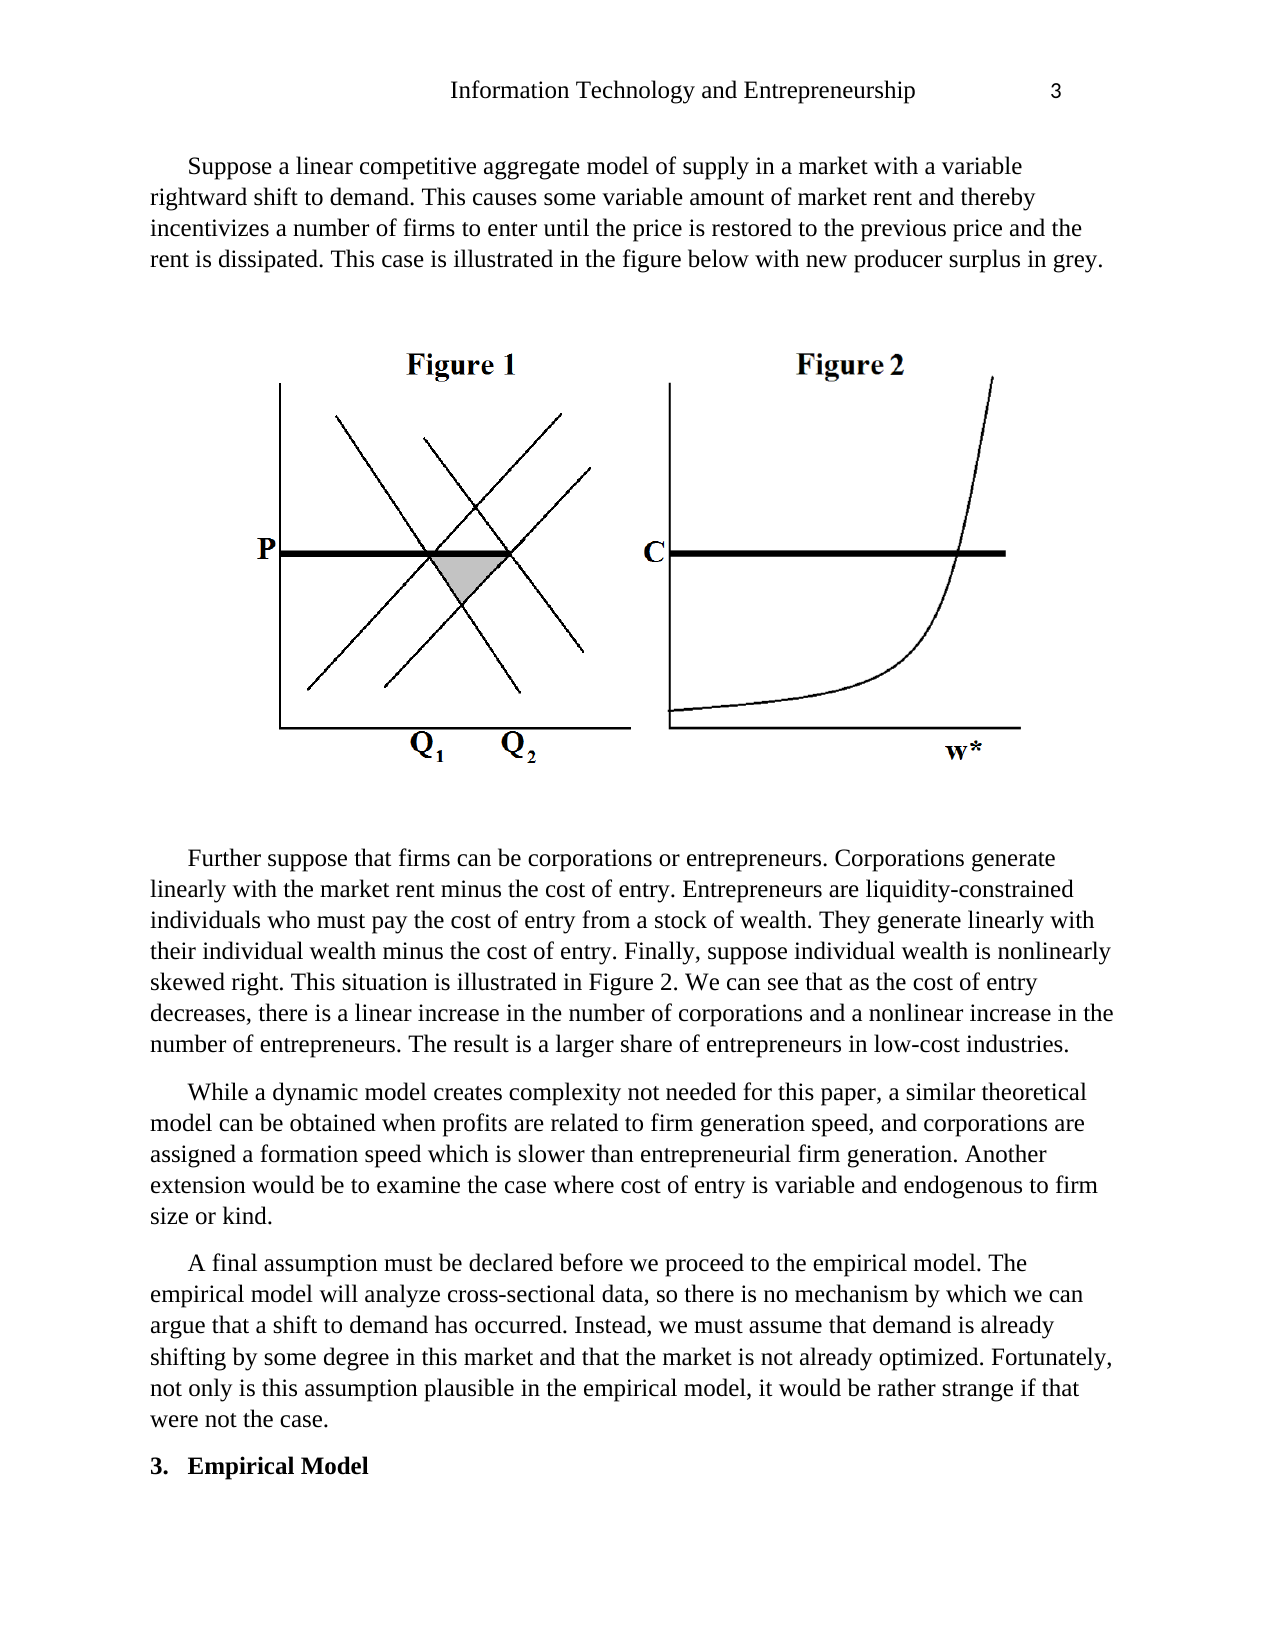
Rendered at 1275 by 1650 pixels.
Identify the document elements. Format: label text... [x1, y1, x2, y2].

picture [247, 339, 1028, 776]
text A final assumption must be declared before we proceed to the empirical model. The empirical model will analyze cross-sectional data, so there is no mechanism by which we can argue that a shift to demand has occurred. Instead, we must assume that demand is already shifting by some degree in this market and that the market is not already optimized. Fortunately, not only is this assumption plausible in the empirical model, it would be rather strange if that were not the case. [150, 1248, 1125, 1432]
text Suppose a linear competitive aggregate model of supply in a market with a variable rightward shift to demand. This causes some variable amount of market rent and thereby incentivizes a number of firms to enter until the price is restored to the previous price and the rent is dissipated. This case is illustrated in the figure below with new producer surplus in grey. [150, 151, 1125, 273]
list Empirical Model [150, 1451, 1125, 1480]
text Further suppose that firms can be corporations or entrepreneurs. Corporations generate linearly with the market rent minus the cost of entry. Entrepreneurs are liquidity-constrained individuals who must pay the cost of entry from a stock of wealth. They generate linearly with their individual wealth minus the cost of entry. Finally, suppose individual wealth is nonlinearly skewed right. This situation is illustrated in Figure 2. We can see that as the cost of entry decreases, there is a linear increase in the number of corporations and a nonlinear increase in the number of entrepreneurs. The result is a larger share of entrepreneurs in low-cost industries. [150, 843, 1125, 1058]
text While a dynamic model creates complexity not needed for this paper, a similar theoretical model can be obtained when profits are related to firm generation speed, and corporations are assigned a formation speed which is slower than entrepreneurial firm generation. Another extension would be to examine the case where cost of entry is variable and endogenous to firm size or kind. [150, 1077, 1125, 1229]
